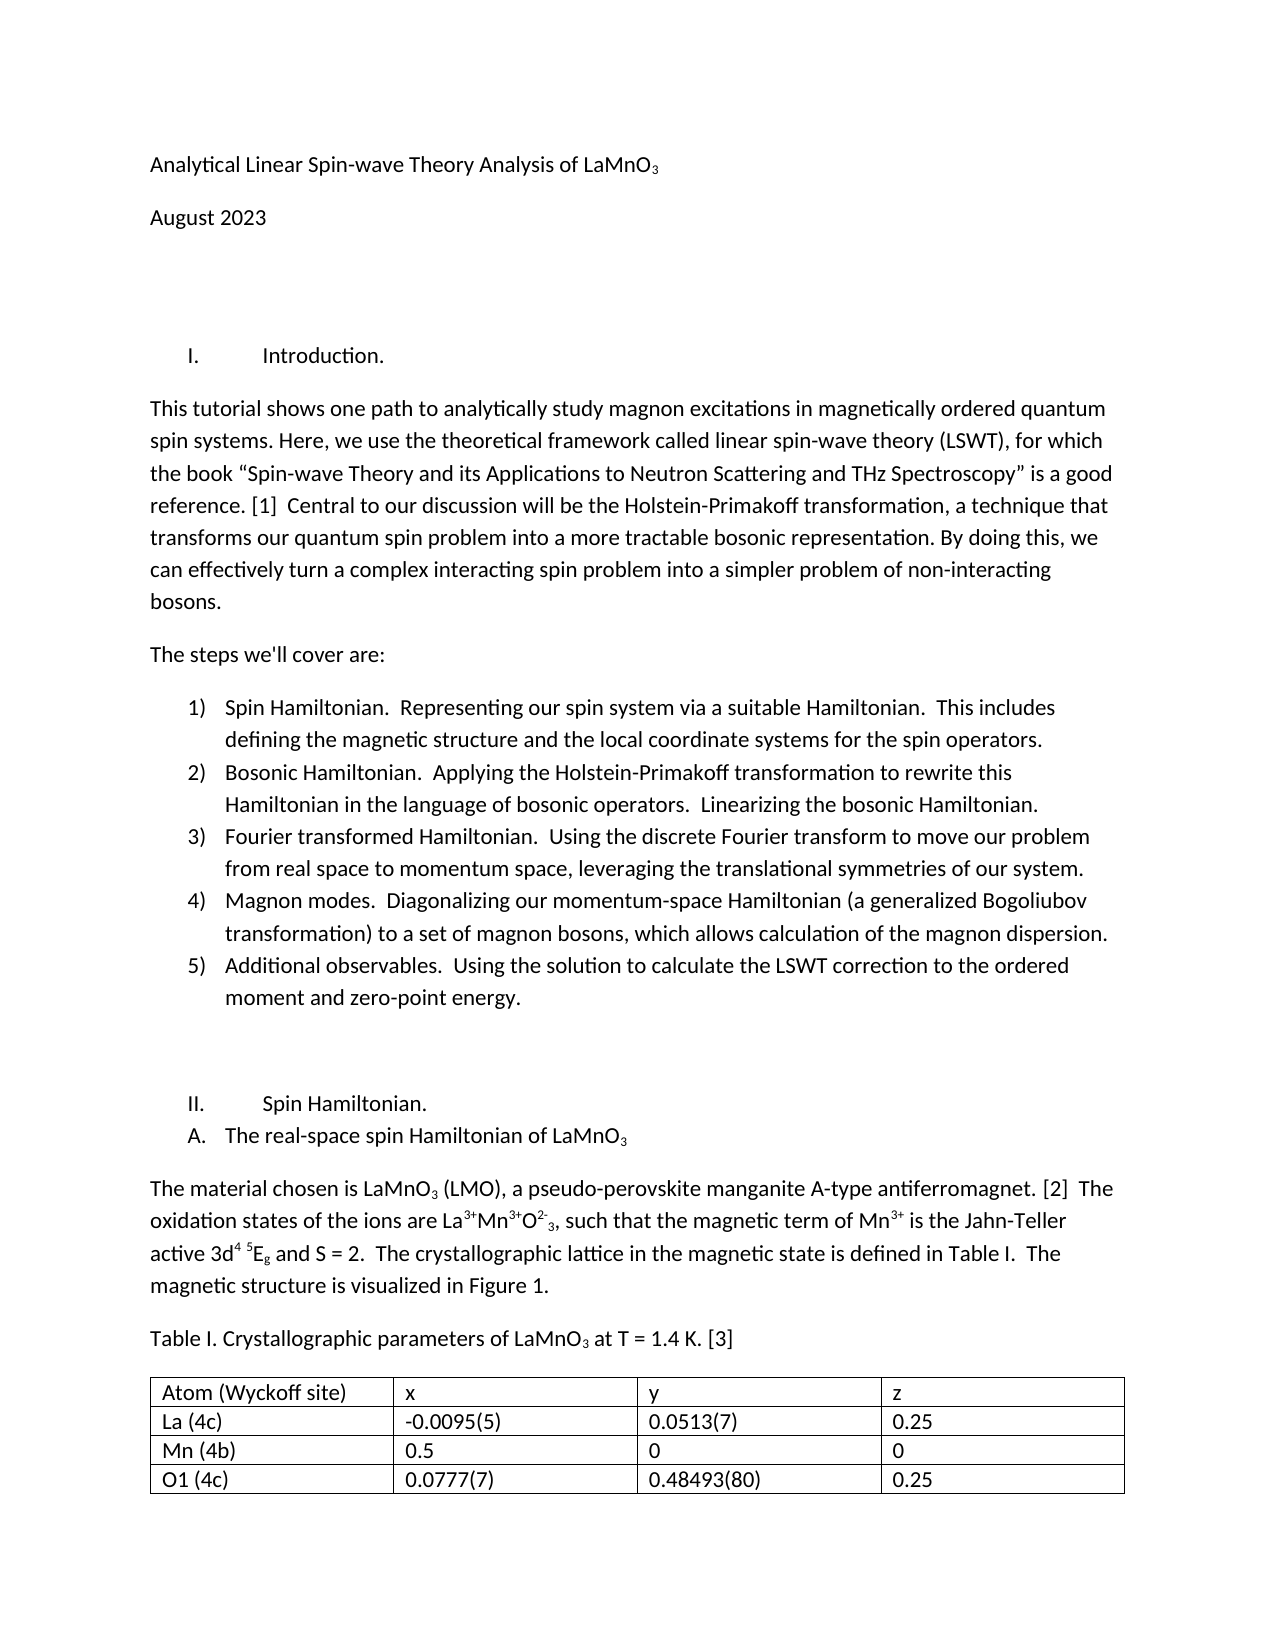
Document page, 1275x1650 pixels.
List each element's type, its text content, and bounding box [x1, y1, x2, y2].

table_cell 0 [638, 1436, 881, 1464]
list Bosonic Hamiltonian. Applying the Holstein-Primakoff transformation to rewrite this Hamiltonian in the language of bosonic operators. Linearizing the bosonic Hamiltonian. [187, 758, 1125, 818]
table_cell 0 [882, 1436, 1124, 1464]
list Additional observables. Using the solution to calculate the LSWT correction to the ordered moment and zero-point energy. [187, 951, 1125, 1011]
table_cell Mn (4b) [151, 1436, 393, 1464]
table_cell 0.48493(80) [638, 1465, 881, 1493]
list Introduction. [187, 341, 1125, 369]
list The real-space spin Hamiltonian of LaMnO3 [187, 1121, 1125, 1149]
table_cell 0.0513(7) [638, 1407, 881, 1435]
text This tutorial shows one path to analytically study magnon excitations in magnetically ordered quantum spin systems. Here, we use the theoretical framework called linear spin-wave theory (LSWT), for which the book “Spin-wave Theory and its Applications to Neutron Scattering and THz Spectroscopy” is a good reference. [1] Central to our discussion will be the Holstein-Primakoff transformation, a technique that transforms our quantum spin problem into a more tractable bosonic representation. By doing this, we can effectively turn a complex interacting spin problem into a simpler problem of non-interacting bosons. [150, 394, 1125, 615]
list Magnon modes. Diagonalizing our momentum-space Hamiltonian (a generalized Bogoliubov transformation) to a set of magnon bosons, which allows calculation of the magnon dispersion. [187, 887, 1125, 947]
table_cell La (4c) [151, 1407, 393, 1435]
text Analytical Linear Spin-wave Theory Analysis of LaMnO3 [150, 150, 1125, 178]
text Table I. Crystallographic parameters of LaMnO3 at T = 1.4 K. [3] [150, 1324, 1125, 1352]
table_header x [394, 1378, 637, 1406]
table_header y [638, 1378, 881, 1406]
text The material chosen is LaMnO3 (LMO), a pseudo-perovskite manganite A-type antiferromagnet. [2] The oxidation states of the ions are La3+Mn3+O2-3, such that the magnetic term of Mn3+ is the Jahn-Teller active 3d4 5Eg and S = 2. The crystallographic lattice in the magnetic state is defined in Table I. The magnetic structure is visualized in Figure 1. [150, 1174, 1125, 1299]
list Spin Hamiltonian. Representing our spin system via a suitable Hamiltonian. This includes defining the magnetic structure and the local coordinate systems for the spin operators. [187, 693, 1125, 754]
table_header Atom (Wyckoff site) [151, 1378, 393, 1406]
text The steps we'll cover are: [150, 640, 1125, 668]
table_cell 0.25 [882, 1407, 1124, 1435]
list Fourier transformed Hamiltonian. Using the discrete Fourier transform to move our problem from real space to momentum space, leveraging the translational symmetries of our system. [187, 822, 1125, 882]
table_cell -0.0095(5) [394, 1407, 637, 1435]
table_cell O1 (4c) [151, 1465, 393, 1493]
table_header z [882, 1378, 1124, 1406]
table_cell 0.25 [882, 1465, 1124, 1493]
list Spin Hamiltonian. [187, 1089, 1125, 1117]
table_cell 0.0777(7) [394, 1465, 637, 1493]
table_cell 0.5 [394, 1436, 637, 1464]
text August 2023 [150, 203, 1125, 231]
